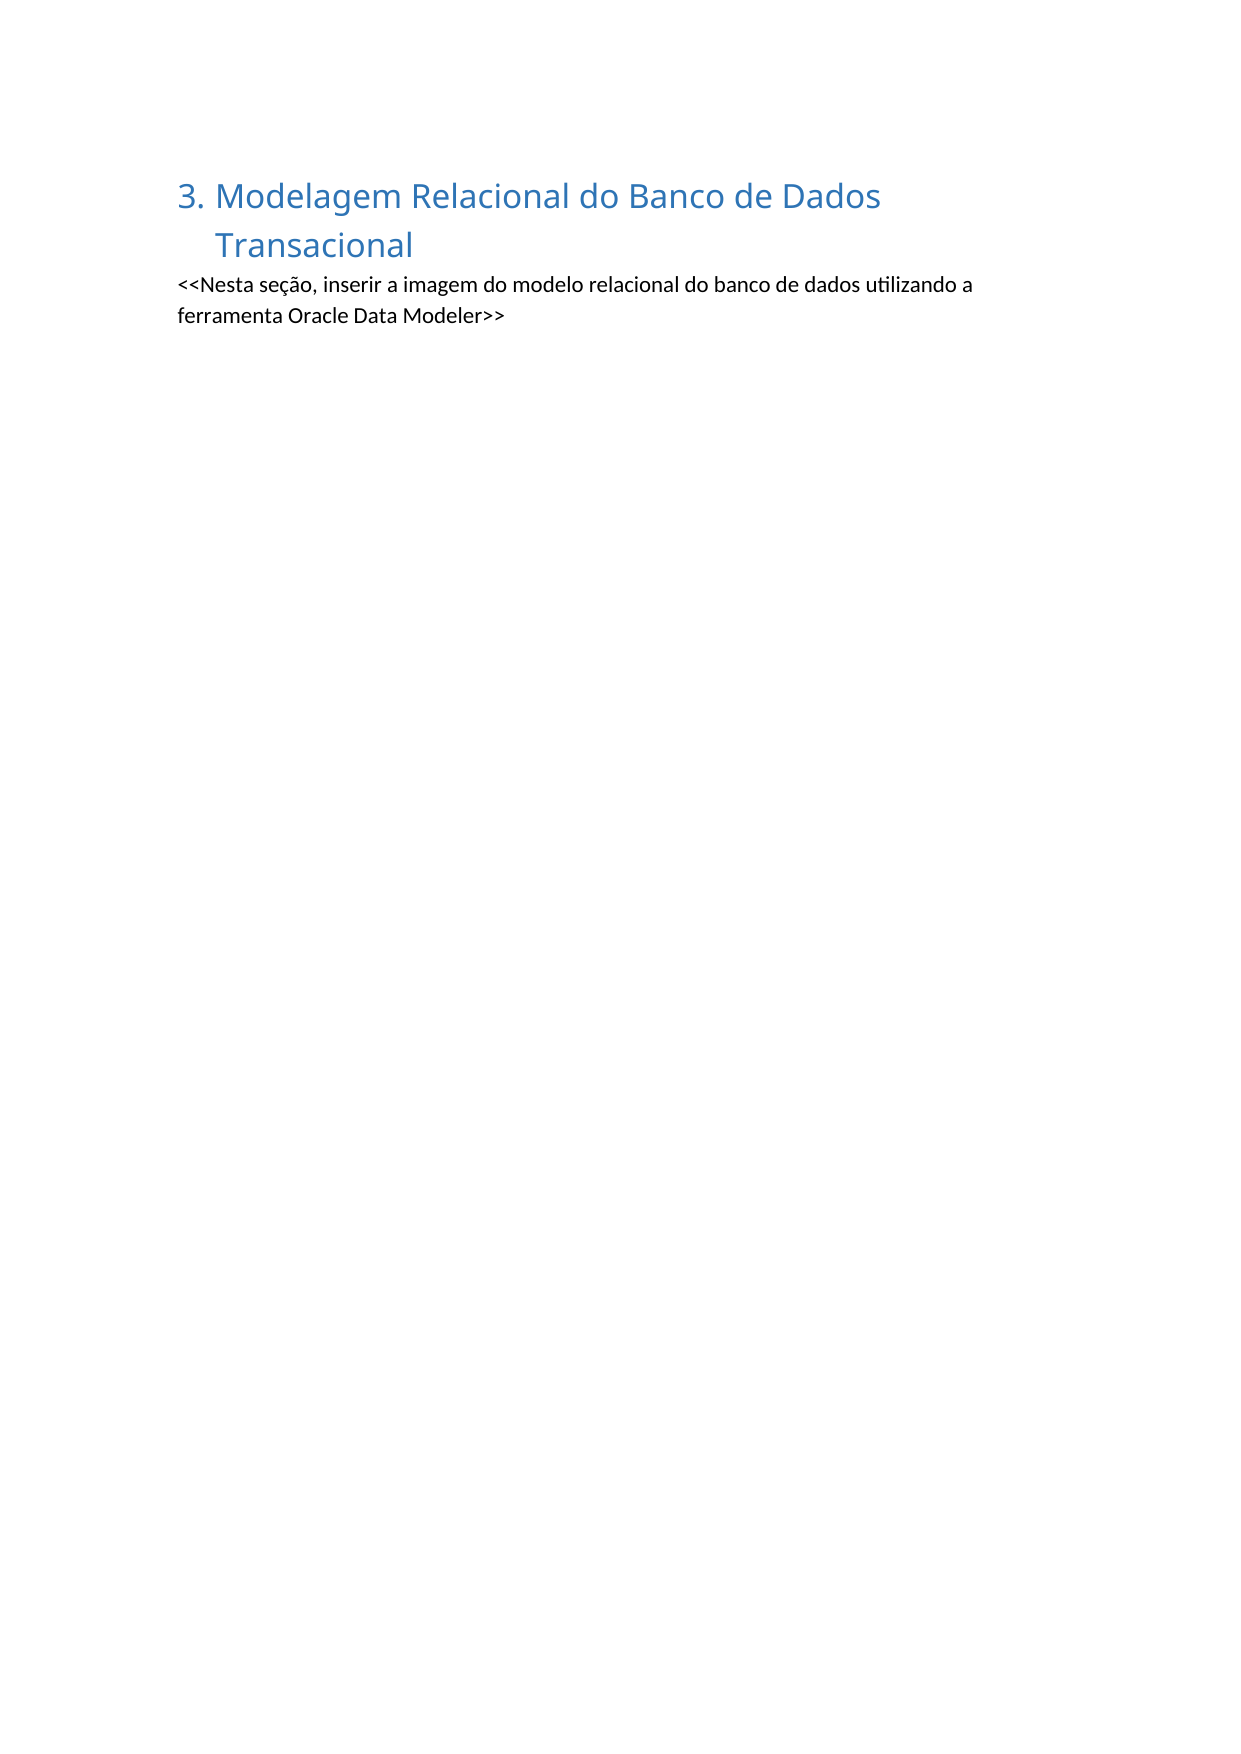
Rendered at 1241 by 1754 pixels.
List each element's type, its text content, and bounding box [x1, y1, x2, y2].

subtitle Modelagem Relacional do Banco de Dados Transacional [177, 173, 1063, 267]
text <<Nesta seção, inserir a imagem do modelo relacional do banco de dados utilizando a ferramenta Oracle Data Modeler>> [177, 271, 1063, 329]
